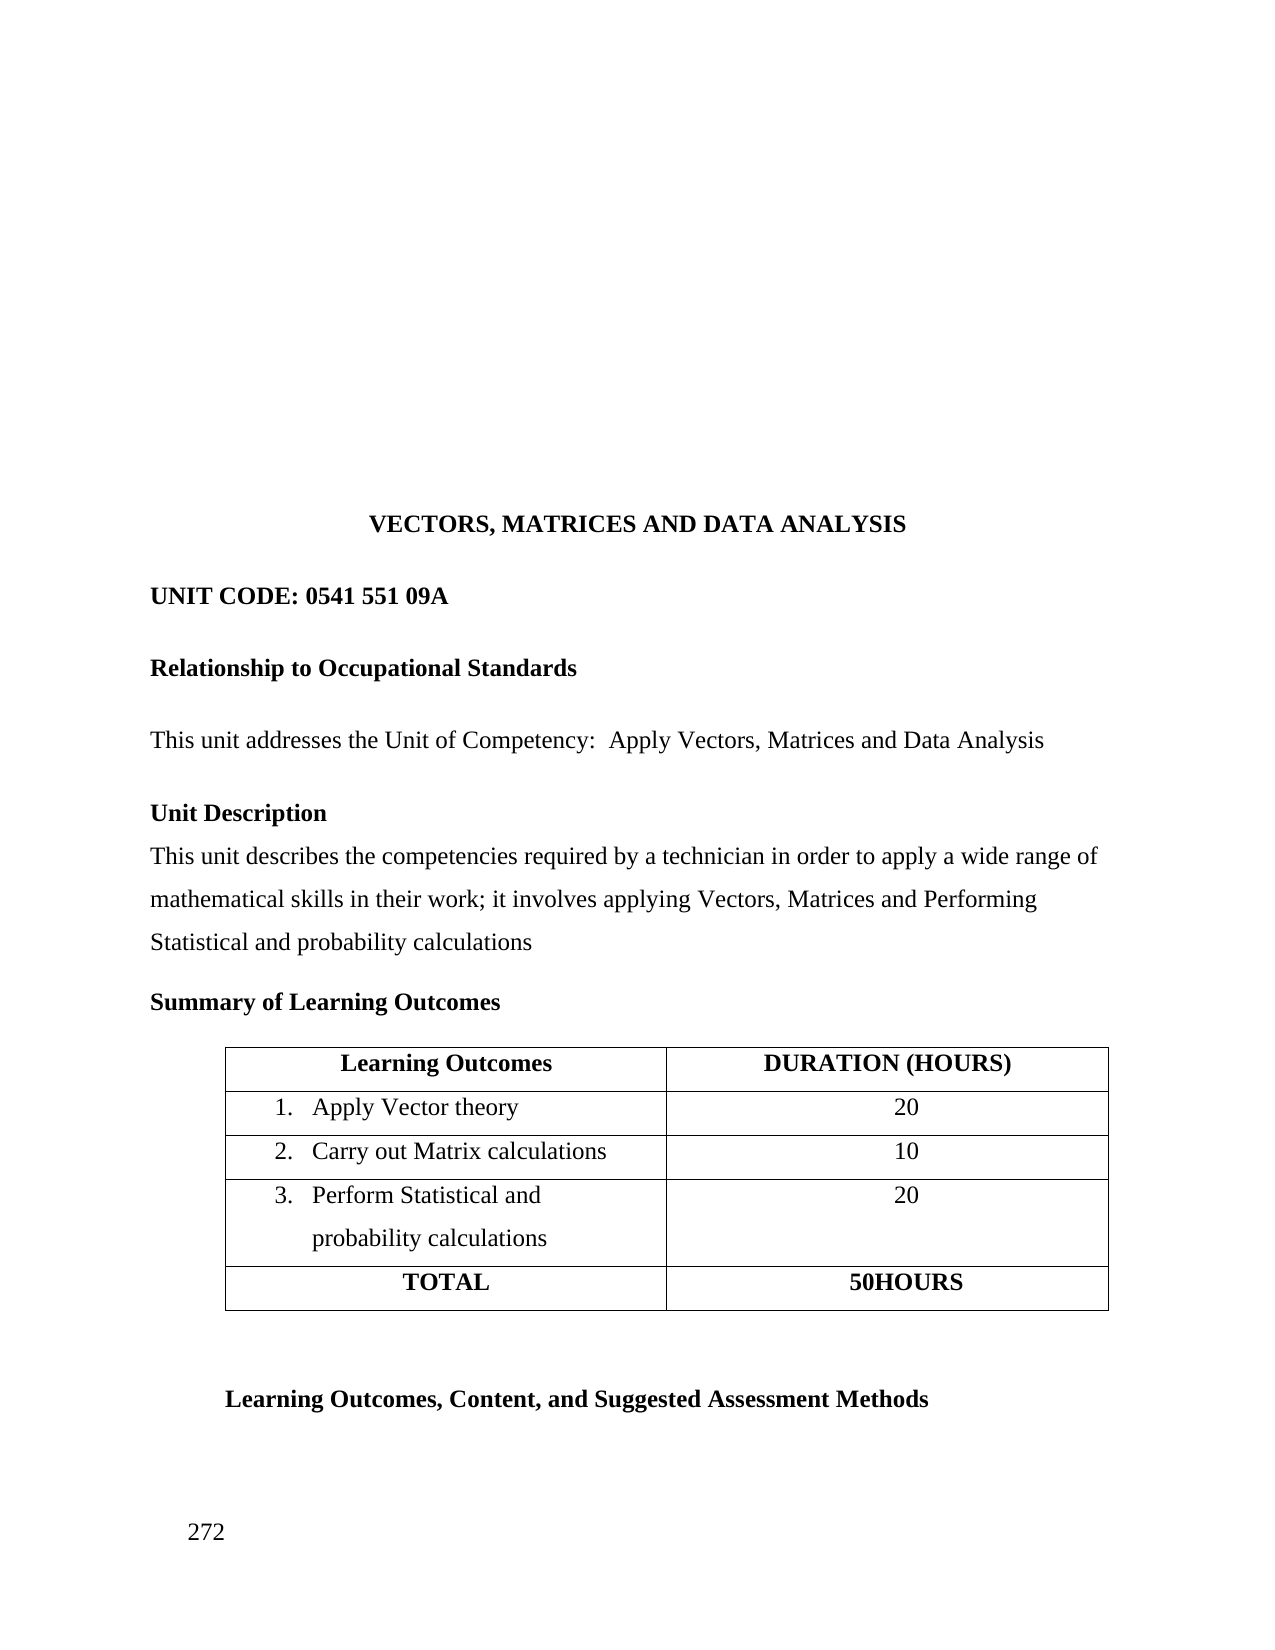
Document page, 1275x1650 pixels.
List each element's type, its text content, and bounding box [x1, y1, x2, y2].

text This unit describes the competencies required by a technician in order to apply a wide range of mathematical skills in their work; it involves applying Vectors, Matrices and Performing Statistical and probability calculations [150, 841, 1125, 956]
text Summary of Learning Outcomes [150, 987, 1125, 1016]
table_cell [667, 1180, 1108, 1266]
text Relationship to Occupational Standards [150, 653, 1125, 682]
list Learning Outcomes, Content, and Suggested Assessment Methods [225, 1384, 1125, 1412]
text Unit Description [150, 798, 1125, 827]
subtitle VECTORS, MATRICES AND DATA ANALYSIS [150, 509, 1125, 537]
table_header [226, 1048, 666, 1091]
text UNIT CODE: 0541 551 09A [150, 581, 1125, 610]
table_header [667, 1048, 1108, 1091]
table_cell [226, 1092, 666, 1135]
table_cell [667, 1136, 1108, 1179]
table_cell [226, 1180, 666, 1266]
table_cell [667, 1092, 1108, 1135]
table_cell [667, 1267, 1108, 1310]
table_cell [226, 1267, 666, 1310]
text This unit addresses the Unit of Competency: Apply Vectors, Matrices and Data Analysis [150, 726, 1125, 754]
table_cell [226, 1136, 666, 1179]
